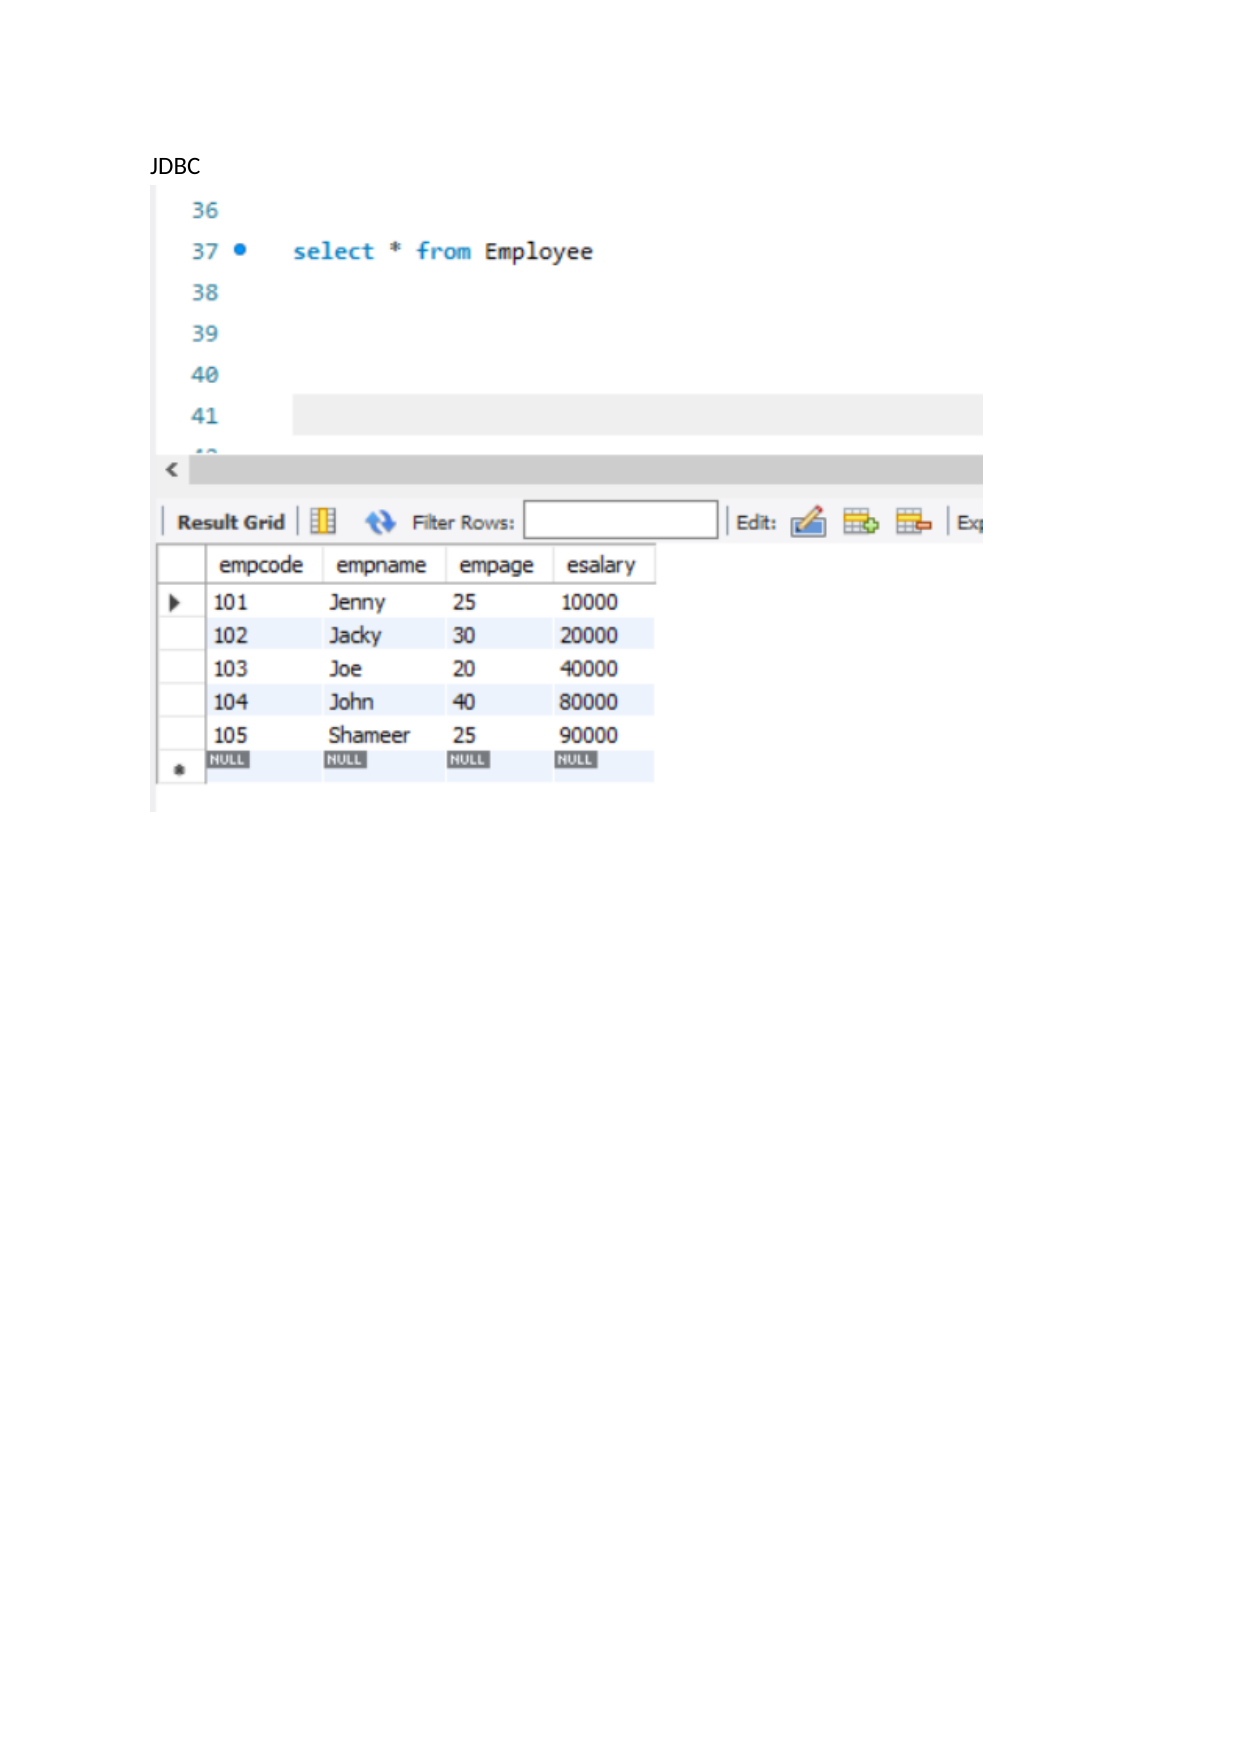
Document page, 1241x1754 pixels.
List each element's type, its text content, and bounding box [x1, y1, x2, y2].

picture [150, 185, 983, 812]
